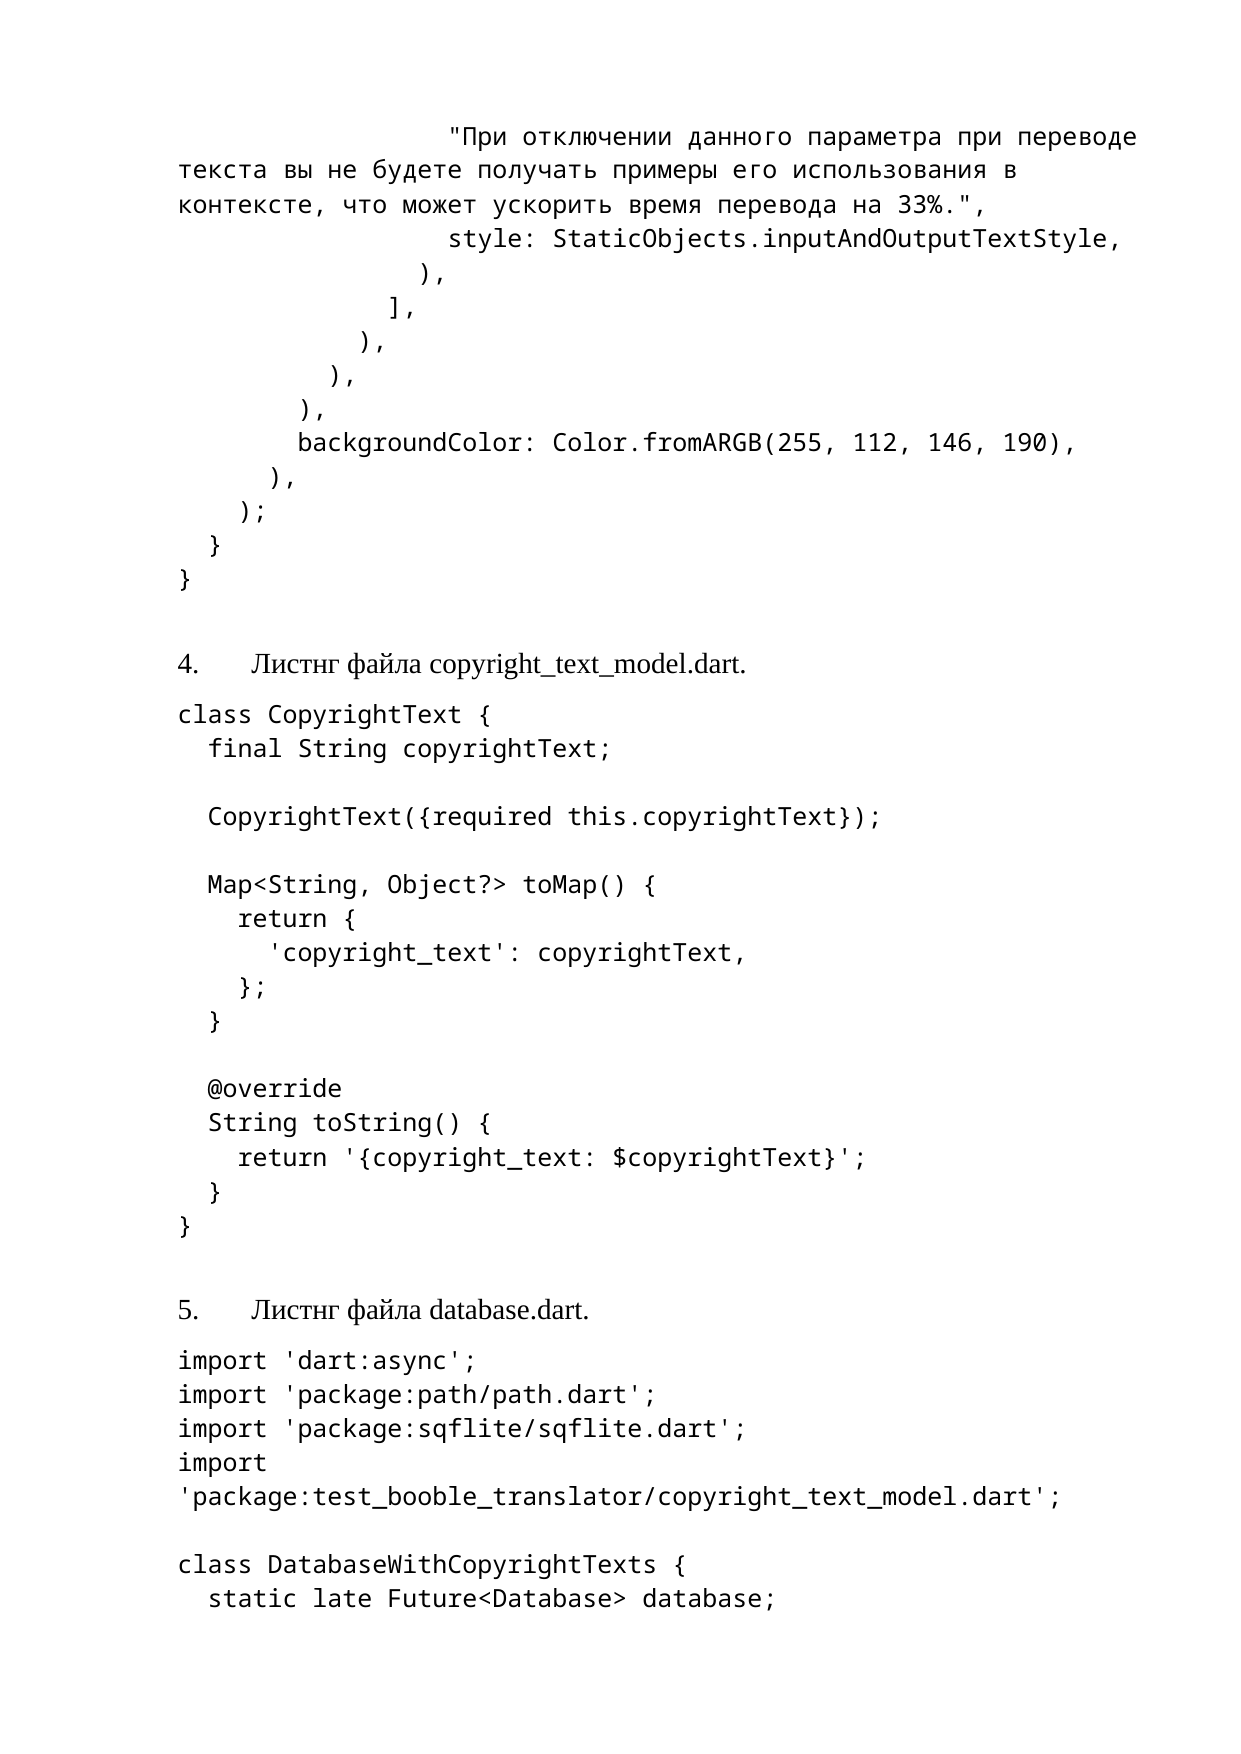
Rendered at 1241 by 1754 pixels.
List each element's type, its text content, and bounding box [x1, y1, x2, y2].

list final String copyrightText; [177, 730, 1152, 764]
list import 'dart:async'; [177, 1343, 1152, 1377]
list } [177, 1173, 1152, 1207]
list return '{copyright_text: $copyrightText}'; [177, 1139, 1152, 1173]
list }; [177, 969, 1152, 1003]
list Map<String, Object?> toMap() { [177, 867, 1152, 901]
list Листнг файла copyright_text_model.dart. [177, 646, 1152, 679]
list class DatabaseWithCopyrightTexts { [177, 1547, 1152, 1581]
list style: StaticObjects.inputAndOutputTextStyle, [177, 220, 1152, 254]
list ), [177, 391, 1152, 425]
list } [177, 1207, 1152, 1241]
list return { [177, 901, 1152, 935]
list } [177, 561, 1152, 595]
list CopyrightText({required this.copyrightText}); [177, 798, 1152, 833]
list ), [177, 459, 1152, 493]
list import 'package:test_booble_translator/copyright_text_model.dart'; [177, 1445, 1152, 1513]
list backgroundColor: Color.fromARGB(255, 112, 146, 190), [177, 425, 1152, 459]
list class CopyrightText { [177, 696, 1152, 730]
list import 'package:sqflite/sqflite.dart'; [177, 1411, 1152, 1445]
list @override [177, 1071, 1152, 1105]
list import 'package:path/path.dart'; [177, 1377, 1152, 1411]
list } [177, 1003, 1152, 1037]
list static late Future<Database> database; [177, 1581, 1152, 1615]
list ], [177, 288, 1152, 322]
list 'copyright_text': copyrightText, [177, 935, 1152, 969]
list Листнг файла database.dart. [177, 1292, 1152, 1326]
list ), [177, 357, 1152, 391]
list ); [177, 493, 1152, 527]
list String toString() { [177, 1105, 1152, 1139]
list ), [177, 322, 1152, 357]
list "При отключении данного параметра при переводе текста вы не будете получать примеры его использования в контексте, что может ускорить время перевода на 33%.", [177, 118, 1152, 220]
list ), [177, 254, 1152, 288]
list } [177, 527, 1152, 561]
